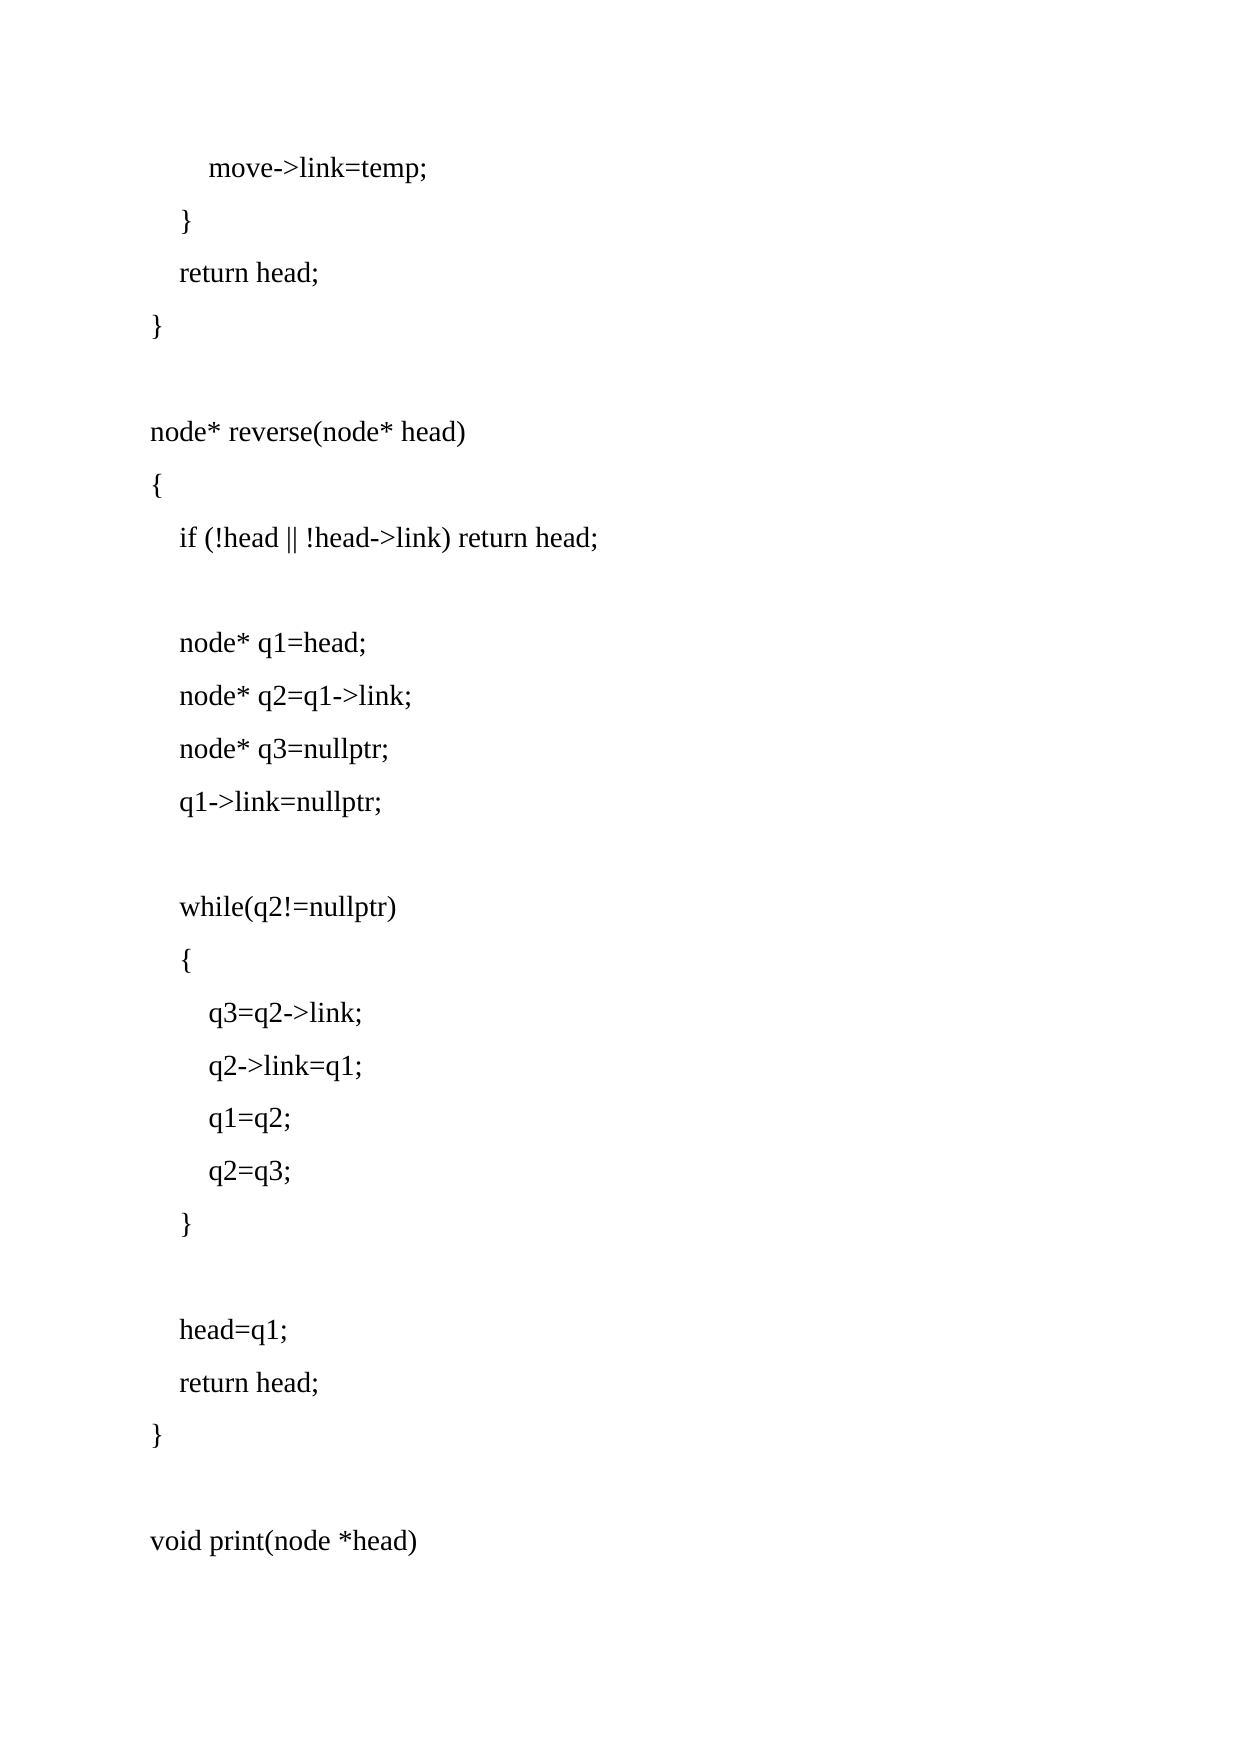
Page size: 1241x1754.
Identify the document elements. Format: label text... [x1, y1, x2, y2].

text while(q2!=nullptr) [150, 889, 1090, 923]
text node* reverse(node* head) [150, 414, 1090, 448]
text q3=q2->link; [150, 995, 1090, 1028]
text q1=q2; [150, 1101, 1090, 1134]
text } [150, 1206, 1090, 1240]
text node* q3=nullptr; [150, 731, 1090, 764]
text } [150, 1417, 1090, 1451]
text move->link=temp; [150, 150, 1090, 183]
text q2->link=q1; [150, 1048, 1090, 1081]
text } [150, 203, 1090, 236]
text void print(node *head) [150, 1523, 1090, 1557]
text if (!head || !head->link) return head; [150, 520, 1090, 553]
text node* q1=head; [150, 625, 1090, 659]
text return head; [150, 1365, 1090, 1398]
text { [150, 942, 1090, 976]
text node* q2=q1->link; [150, 678, 1090, 712]
text } [150, 308, 1090, 342]
text return head; [150, 256, 1090, 289]
text q1->link=nullptr; [150, 784, 1090, 817]
text { [150, 467, 1090, 500]
text q2=q3; [150, 1153, 1090, 1187]
text head=q1; [150, 1312, 1090, 1345]
